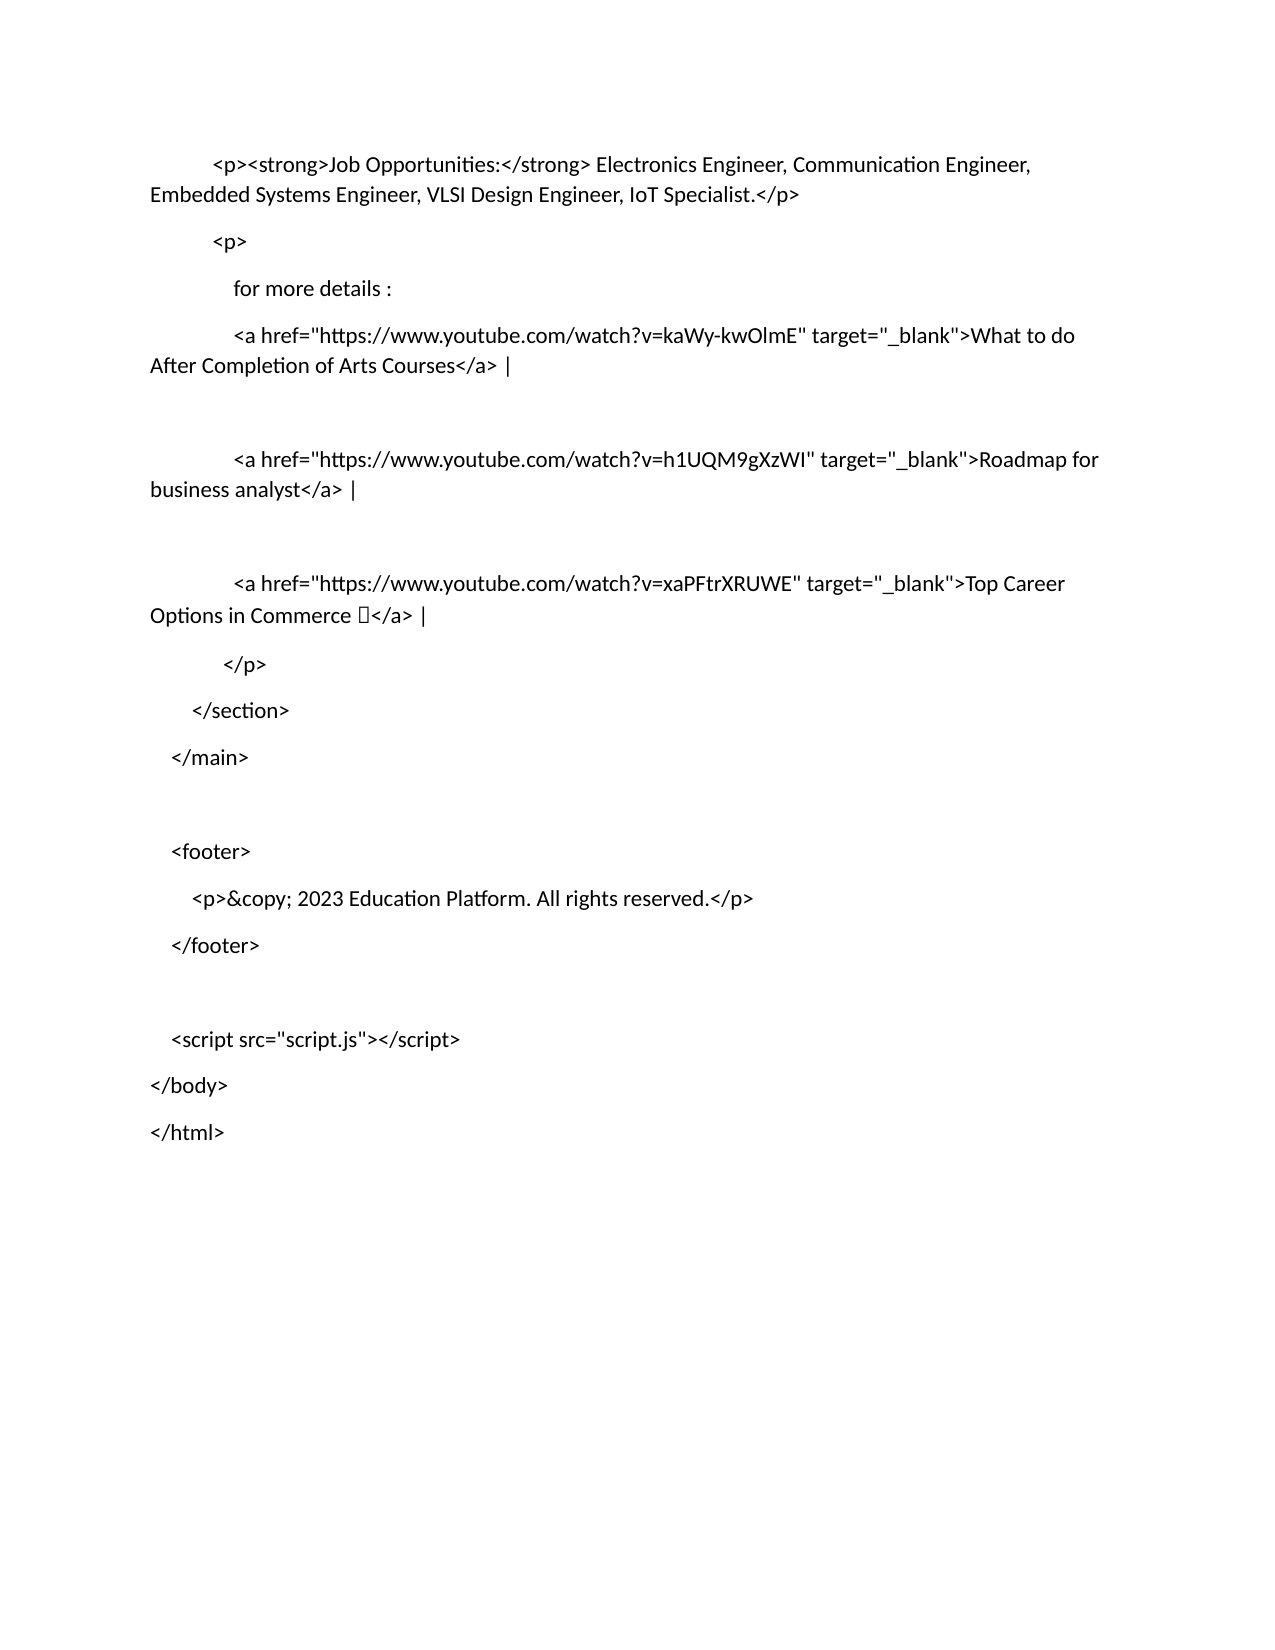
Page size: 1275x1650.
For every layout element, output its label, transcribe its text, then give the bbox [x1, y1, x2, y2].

text <p> [150, 227, 1125, 255]
text </body> [150, 1072, 1125, 1099]
text <script src="script.js"></script> [150, 1025, 1125, 1053]
text </footer> [150, 931, 1125, 959]
text <a href="https://www.youtube.com/watch?v=h1UQM9gXzWI" target="_blank">Roadmap for business analyst</a> | [150, 445, 1125, 503]
text <p><strong>Job Opportunities:</strong> Electronics Engineer, Communication Engineer, Embedded Systems Engineer, VLSI Design Engineer, IoT Specialist.</p> [150, 150, 1125, 208]
text <footer> [150, 837, 1125, 865]
text </p> [150, 650, 1125, 678]
text <a href="https://www.youtube.com/watch?v=kaWy-kwOlmE" target="_blank">What to do After Completion of Arts Courses</a> | [150, 321, 1125, 379]
text </main> [150, 743, 1125, 771]
text </section> [150, 697, 1125, 724]
text <p>&copy; 2023 Education Platform. All rights reserved.</p> [150, 884, 1125, 912]
text </html> [150, 1118, 1125, 1146]
text for more details : [150, 274, 1125, 302]
text <a href="https://www.youtube.com/watch?v=xaPFtrXRUWE" target="_blank">Top Career Options in Commerce 🔥</a> | [150, 569, 1125, 631]
